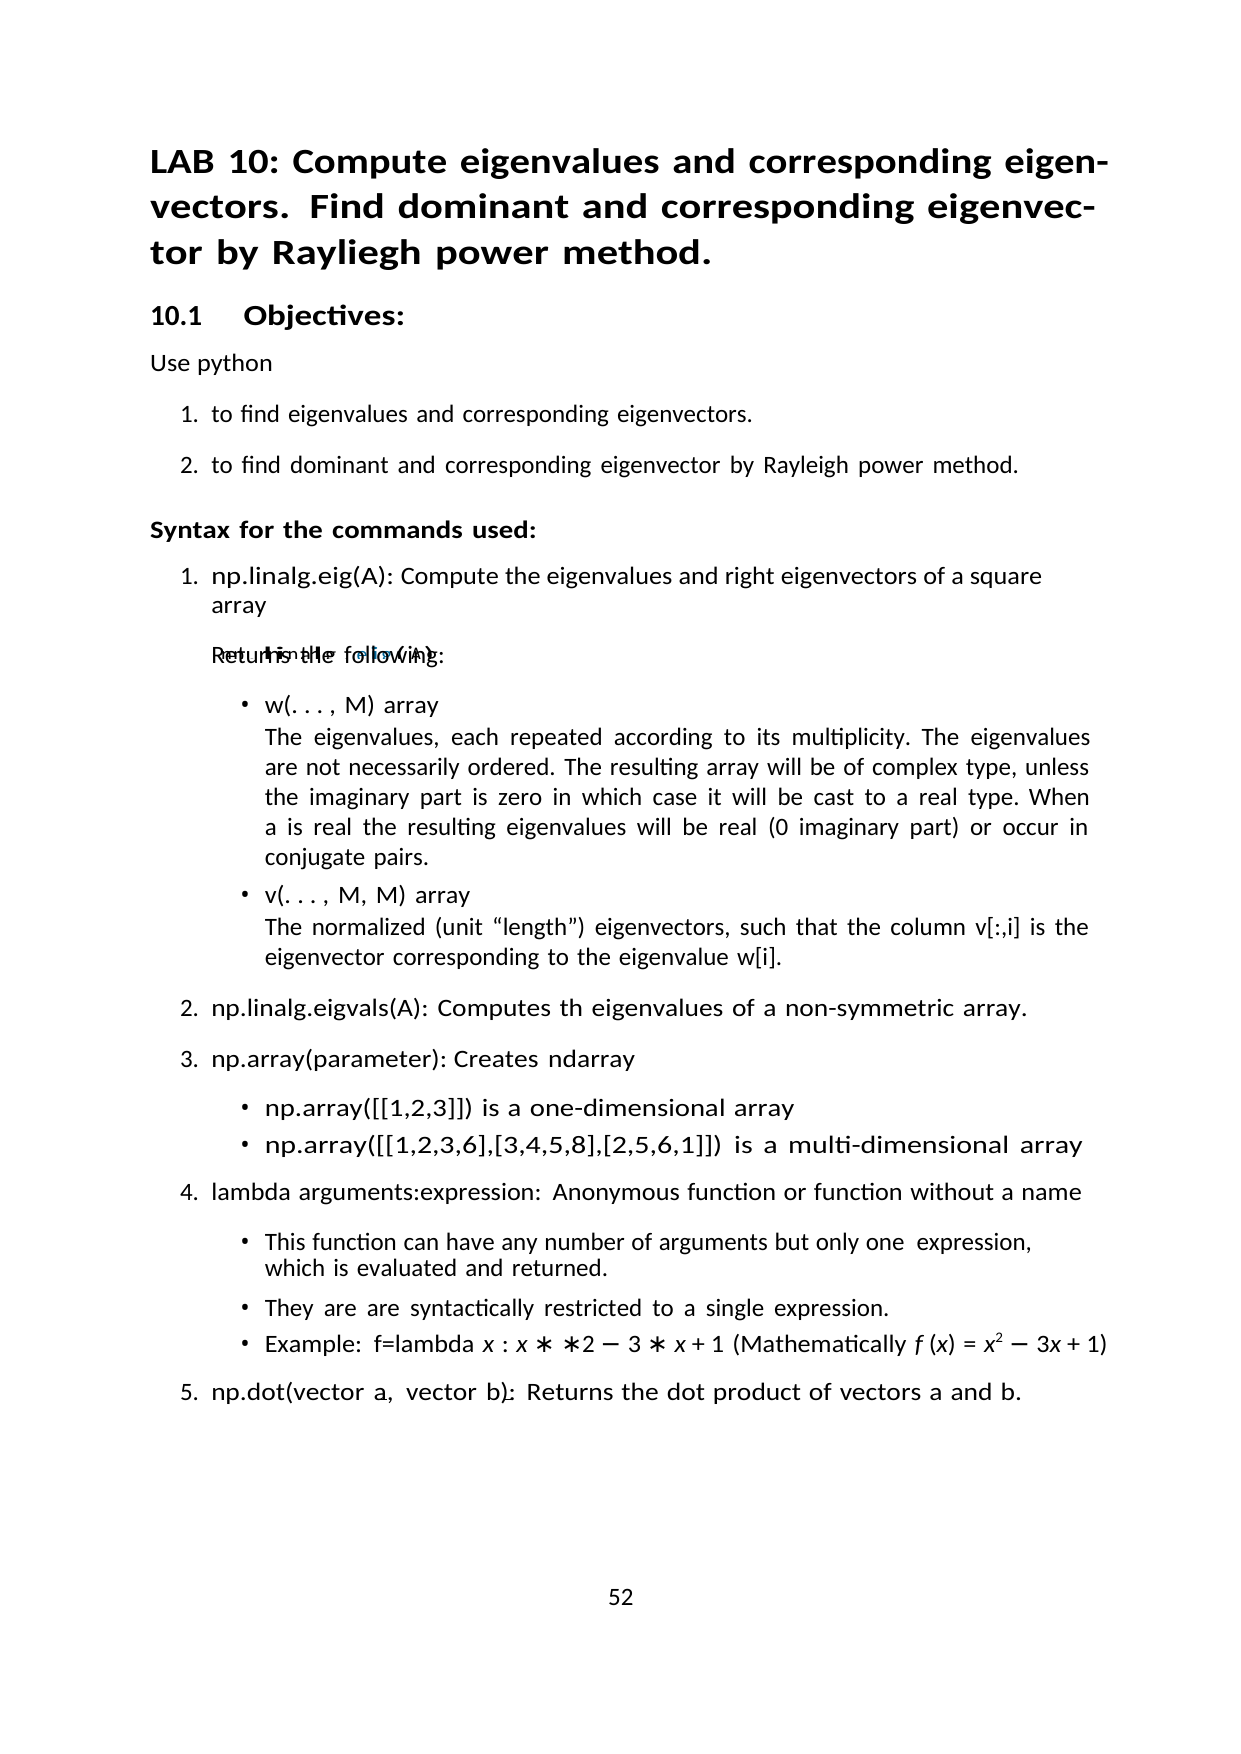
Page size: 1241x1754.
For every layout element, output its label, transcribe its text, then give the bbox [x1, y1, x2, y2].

text The normalized (unit “length”) eigenvectors, such that the column v[:,i] is the eigenvector corresponding to the eigenvalue w[i]. [264, 912, 1090, 972]
list np.array([[1,2,3]]) is a one-dimensional array [240, 1090, 1213, 1124]
list to find dominant and corresponding eigenvector by Rayleigh power method. [180, 449, 1213, 479]
subtitle Syntax for the commands used: [150, 514, 1213, 544]
list Example: f=lambda x : x ∗ ∗2 − 3 ∗ x + 1 (Mathematically f (x) = x2 − 3x + 1) [240, 1326, 1213, 1360]
list This function can have any number of arguments but only one expression, which is evaluated and returned. [240, 1227, 1090, 1282]
text Use python [150, 347, 1213, 378]
subtitle LAB 10: Compute eigenvalues and corresponding eigen- vectors. Find dominant and corresponding eigenvec- tor by Rayliegh power method. [150, 139, 1120, 273]
text Returns the following: [211, 639, 1213, 670]
list np.linalg.eig(A): Compute the eigenvalues and right eigenvectors of a square array [180, 560, 1090, 620]
list w(. . . , M) array [240, 686, 1213, 721]
list lambda arguments:expression: Anonymous function or function without a name [180, 1176, 1213, 1207]
list v(. . . , M, M) array [240, 877, 1213, 911]
list np.array(parameter): Creates ndarray [180, 1043, 1213, 1073]
text The eigenvalues, each repeated according to its multiplicity. The eigenvalues are not necessarily ordered. The resulting array will be of complex type, unless the imaginary part is zero in which case it will be cast to a real type. When a is real the resulting eigenvalues will be real (0 imaginary part) or occur in conjugate pairs. [264, 721, 1091, 871]
subtitle Objectives: [150, 297, 1213, 333]
list np.linalg.eigvals(A): Computes th eigenvalues of a non-symmetric array. [180, 992, 1213, 1023]
list np.dot(vector a, vector b): Returns the dot product of vectors a and b. [180, 1376, 1213, 1407]
list np.array([[1,2,3,6],[3,4,5,8],[2,5,6,1]]) is a multi-dimensional array [240, 1126, 1213, 1160]
list to find eigenvalues and corresponding eigenvectors. [180, 398, 1213, 429]
list They are are syntactically restricted to a single expression. [240, 1290, 1213, 1324]
